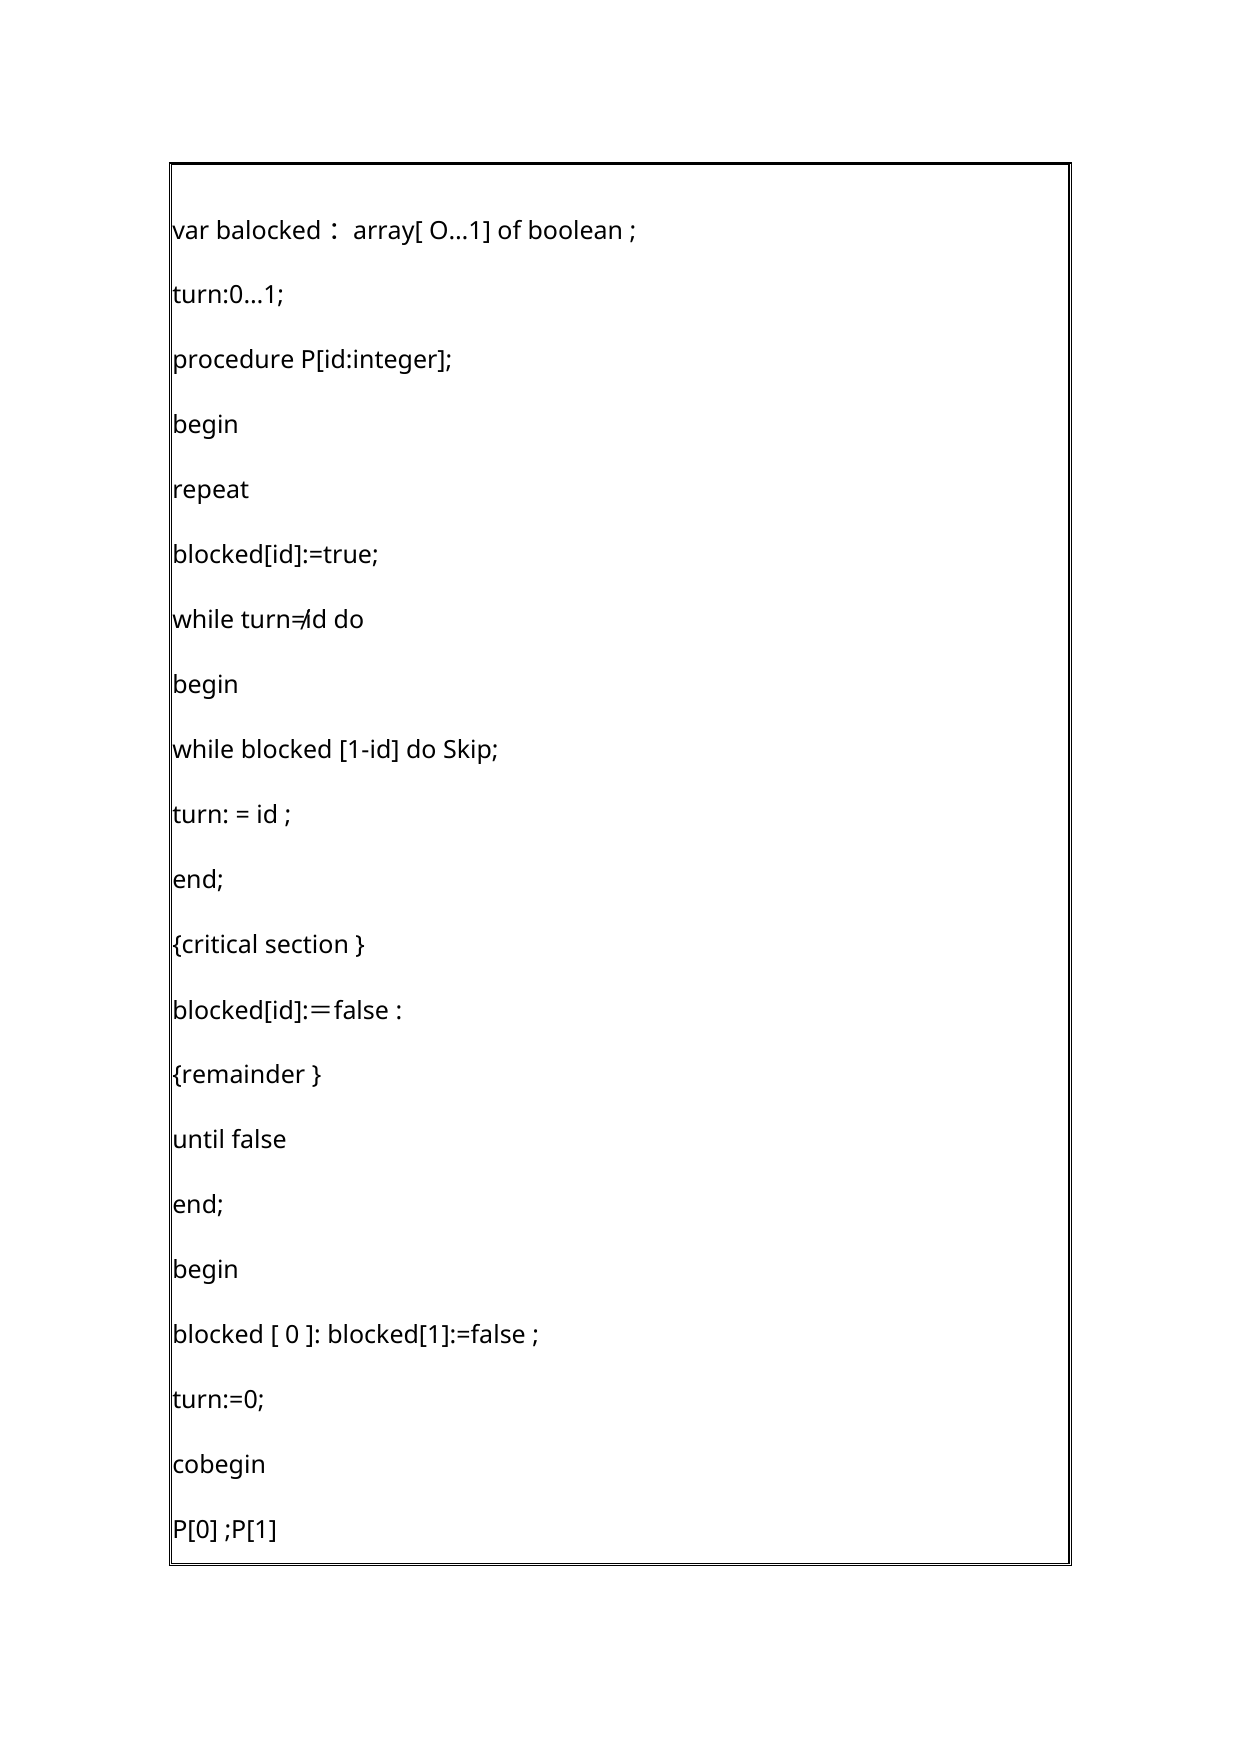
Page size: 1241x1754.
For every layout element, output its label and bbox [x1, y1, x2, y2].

table_cell [172, 165, 1068, 1562]
